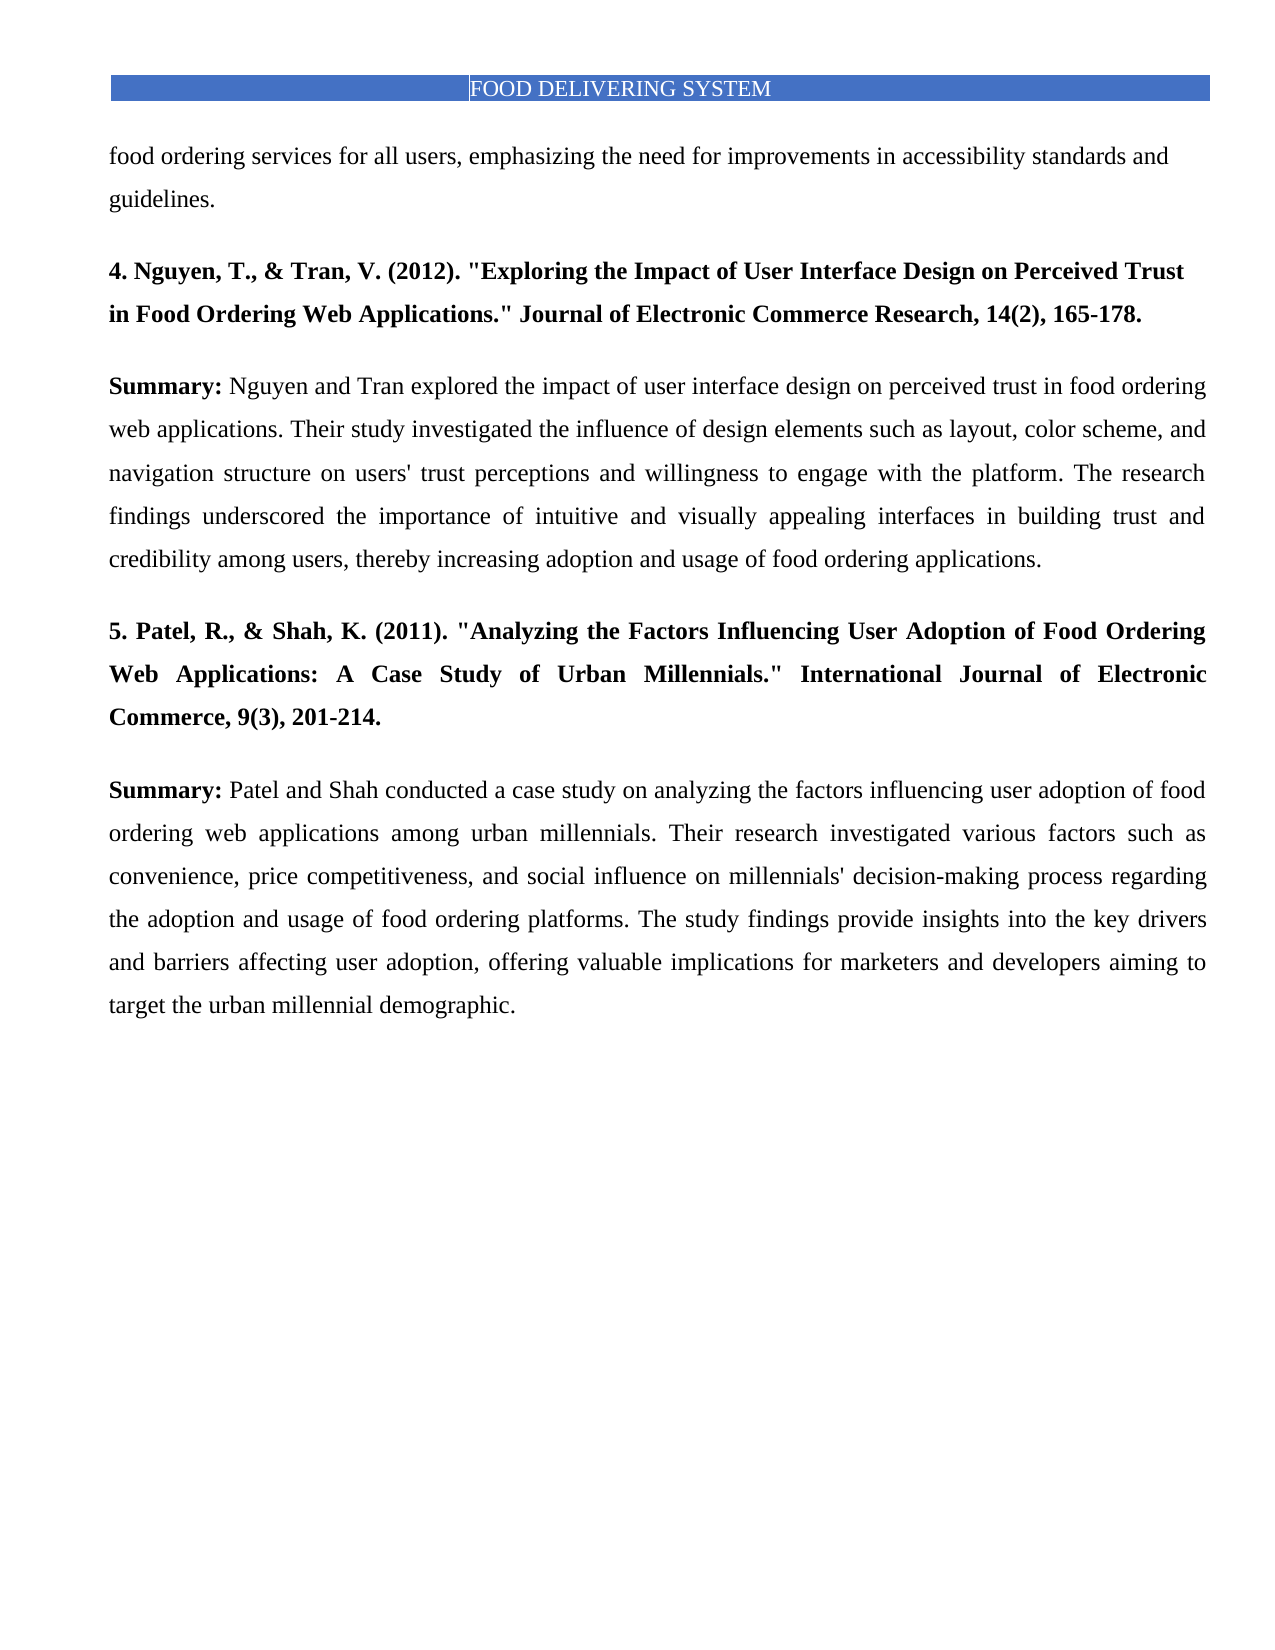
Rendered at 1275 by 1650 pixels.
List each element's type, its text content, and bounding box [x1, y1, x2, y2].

text food ordering services for all users, emphasizing the need for improvements in accessibility standards and guidelines. [108, 141, 1225, 213]
text Summary: Nguyen and Tran explored the impact of user interface design on perceived trust in food ordering web applications. Their study investigated the influence of design elements such as layout, color scheme, and navigation structure on users' trust perceptions and willingness to engage with the platform. The research findings underscored the importance of intuitive and visually appealing interfaces in building trust and credibility among users, thereby increasing adoption and usage of food ordering applications. [108, 371, 1207, 573]
list Nguyen, T., & Tran, V. (2012). "Exploring the Impact of User Interface Design on Perceived Trust in Food Ordering Web Applications." Journal of Electronic Commerce Research, 14(2), 165-178. [108, 256, 1184, 328]
list Patel, R., & Shah, K. (2011). "Analyzing the Factors Influencing User Adoption of Food Ordering Web Applications: A Case Study of Urban Millennials." International Journal of Electronic Commerce, 9(3), 201-214. [108, 616, 1207, 731]
text Summary: Patel and Shah conducted a case study on analyzing the factors influencing user adoption of food ordering web applications among urban millennials. Their research investigated various factors such as convenience, price competitiveness, and social influence on millennials' decision-making process regarding the adoption and usage of food ordering platforms. The study findings provide insights into the key drivers and barriers affecting user adoption, offering valuable implications for marketers and developers aiming to target the urban millennial demographic. [108, 775, 1207, 1019]
